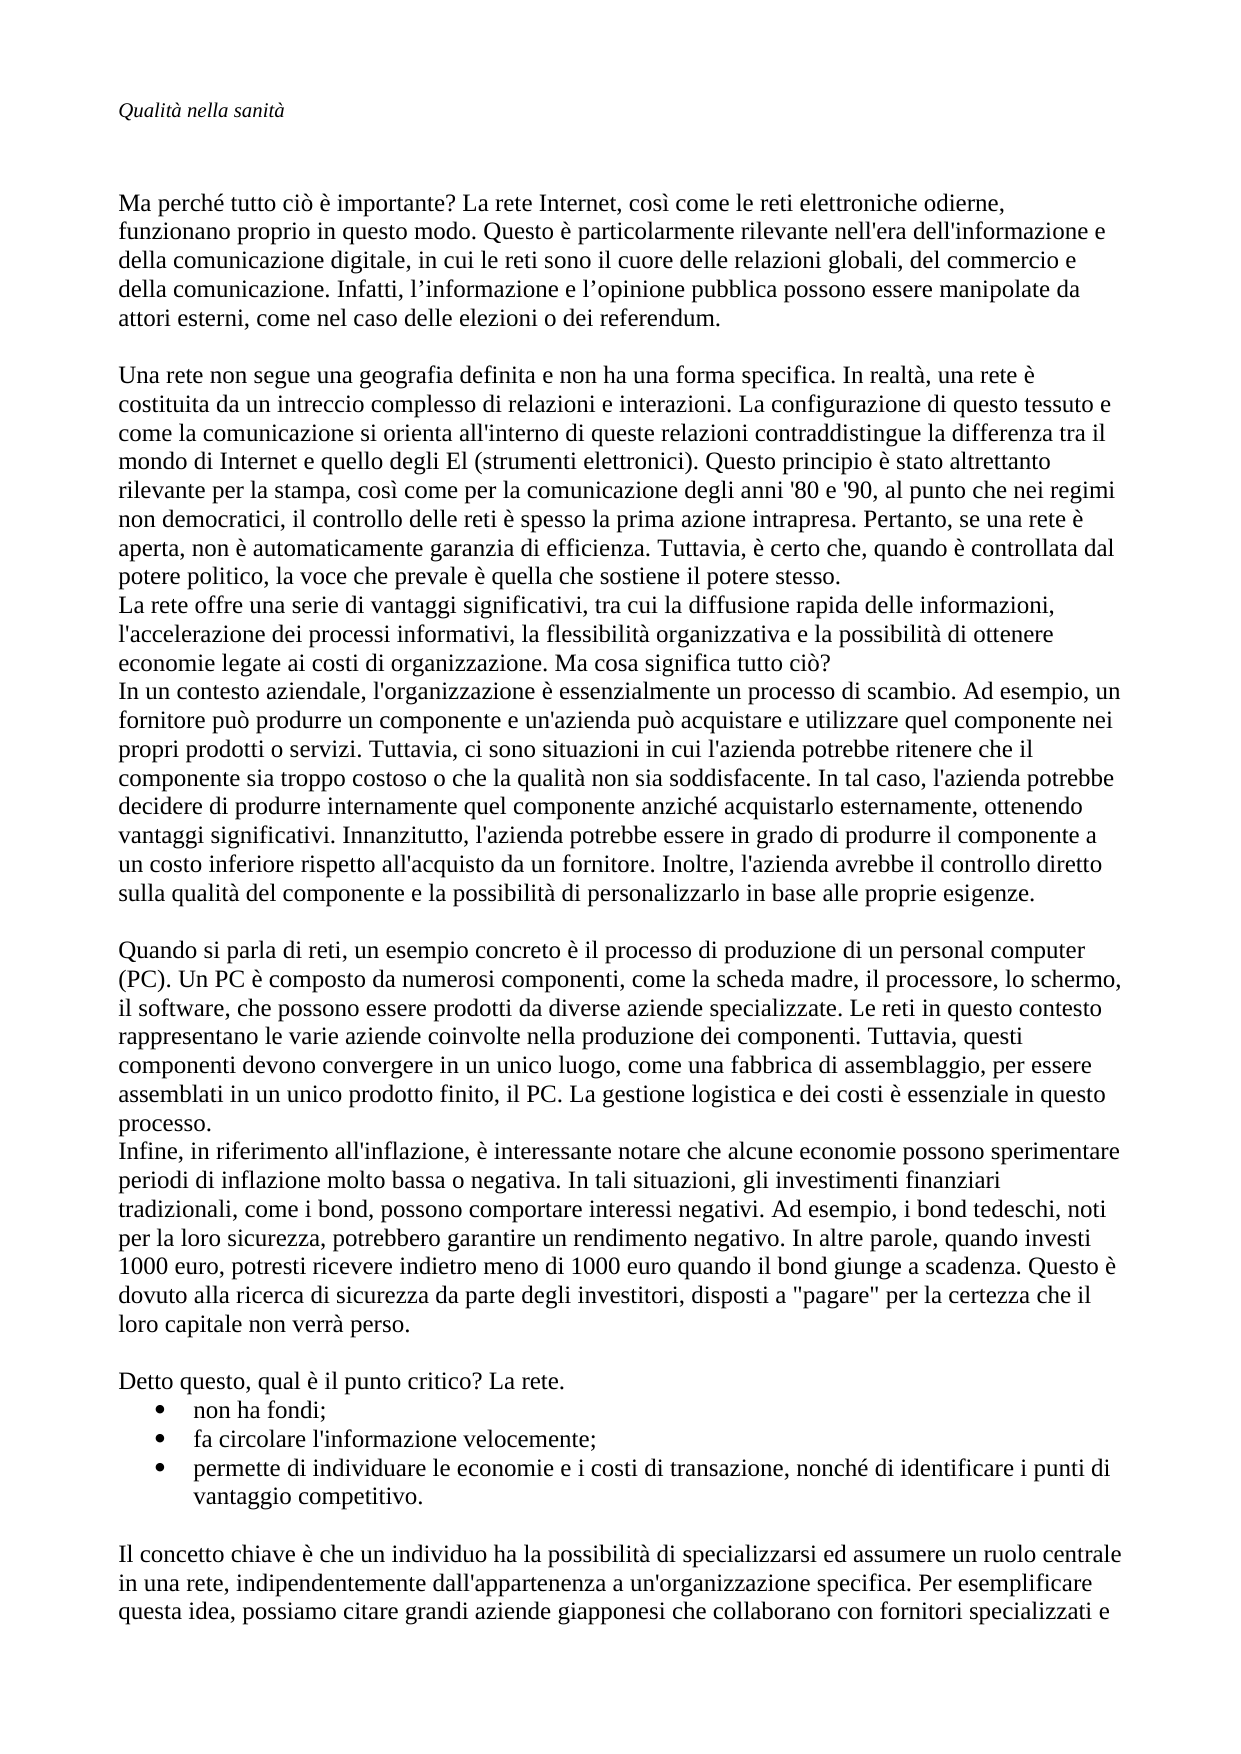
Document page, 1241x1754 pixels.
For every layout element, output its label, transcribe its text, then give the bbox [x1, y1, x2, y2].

list fa circolare l'informazione velocemente; [156, 1424, 1122, 1453]
text Quando si parla di reti, un esempio concreto è il processo di produzione di un personal computer (PC). Un PC è composto da numerosi componenti, come la scheda madre, il processore, lo schermo, il software, che possono essere prodotti da diverse aziende specializzate. Le reti in questo contesto rappresentano le varie aziende coinvolte nella produzione dei componenti. Tuttavia, questi componenti devono convergere in un unico luogo, come una fabbrica di assemblaggio, per essere assemblati in un unico prodotto finito, il PC. La gestione logistica e dei costi è essenziale in questo processo. [118, 935, 1122, 1136]
text Infine, in riferimento all'inflazione, è interessante notare che alcune economie possono sperimentare periodi di inflazione molto bassa o negativa. In tali situazioni, gli investimenti finanziari tradizionali, come i bond, possono comportare interessi negativi. Ad esempio, i bond tedeschi, noti per la loro sicurezza, potrebbero garantire un rendimento negativo. In altre parole, quando investi 1000 euro, potresti ricevere indietro meno di 1000 euro quando il bond giunge a scadenza. Questo è dovuto alla ricerca di sicurezza da parte degli investitori, disposti a "pagare" per la certezza che il loro capitale non verrà perso. [118, 1136, 1122, 1338]
text Detto questo, qual è il punto critico? La rete. [118, 1366, 1122, 1395]
list non ha fondi; [156, 1395, 1122, 1424]
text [118, 1539, 1122, 1625]
text Ma perché tutto ciò è importante? La rete Internet, così come le reti elettroniche odierne, funzionano proprio in questo modo. Questo è particolarmente rilevante nell'era dell'informazione e della comunicazione digitale, in cui le reti sono il cuore delle relazioni globali, del commercio e della comunicazione. Infatti, l’informazione e l’opinione pubblica possono essere manipolate da attori esterni, come nel caso delle elezioni o dei referendum. [118, 188, 1122, 331]
text In un contesto aziendale, l'organizzazione è essenzialmente un processo di scambio. Ad esempio, un fornitore può produrre un componente e un'azienda può acquistare e utilizzare quel componente nei propri prodotti o servizi. Tuttavia, ci sono situazioni in cui l'azienda potrebbe ritenere che il componente sia troppo costoso o che la qualità non sia soddisfacente. In tal caso, l'azienda potrebbe decidere di produrre internamente quel componente anziché acquistarlo esternamente, ottenendo vantaggi significativi. Innanzitutto, l'azienda potrebbe essere in grado di produrre il componente a un costo inferiore rispetto all'acquisto da un fornitore. Inoltre, l'azienda avrebbe il controllo diretto sulla qualità del componente e la possibilità di personalizzarlo in base alle proprie esigenze. [118, 676, 1122, 906]
text Una rete non segue una geografia definita e non ha una forma specifica. In realtà, una rete è costituita da un intreccio complesso di relazioni e interazioni. La configurazione di questo tessuto e come la comunicazione si orienta all'interno di queste relazioni contraddistingue la differenza tra il mondo di Internet e quello degli El (strumenti elettronici). Questo principio è stato altrettanto rilevante per la stampa, così come per la comunicazione degli anni '80 e '90, al punto che nei regimi non democratici, il controllo delle reti è spesso la prima azione intrapresa. Pertanto, se una rete è aperta, non è automaticamente garanzia di efficienza. Tuttavia, è certo che, quando è controllata dal potere politico, la voce che prevale è quella che sostiene il potere stesso. [118, 360, 1122, 590]
list permette di individuare le economie e i costi di transazione, nonché di identificare i punti di vantaggio competitivo. [156, 1453, 1122, 1510]
text La rete offre una serie di vantaggi significativi, tra cui la diffusione rapida delle informazioni, l'accelerazione dei processi informativi, la flessibilità organizzativa e la possibilità di ottenere economie legate ai costi di organizzazione. Ma cosa significa tutto ciò? [118, 590, 1122, 676]
